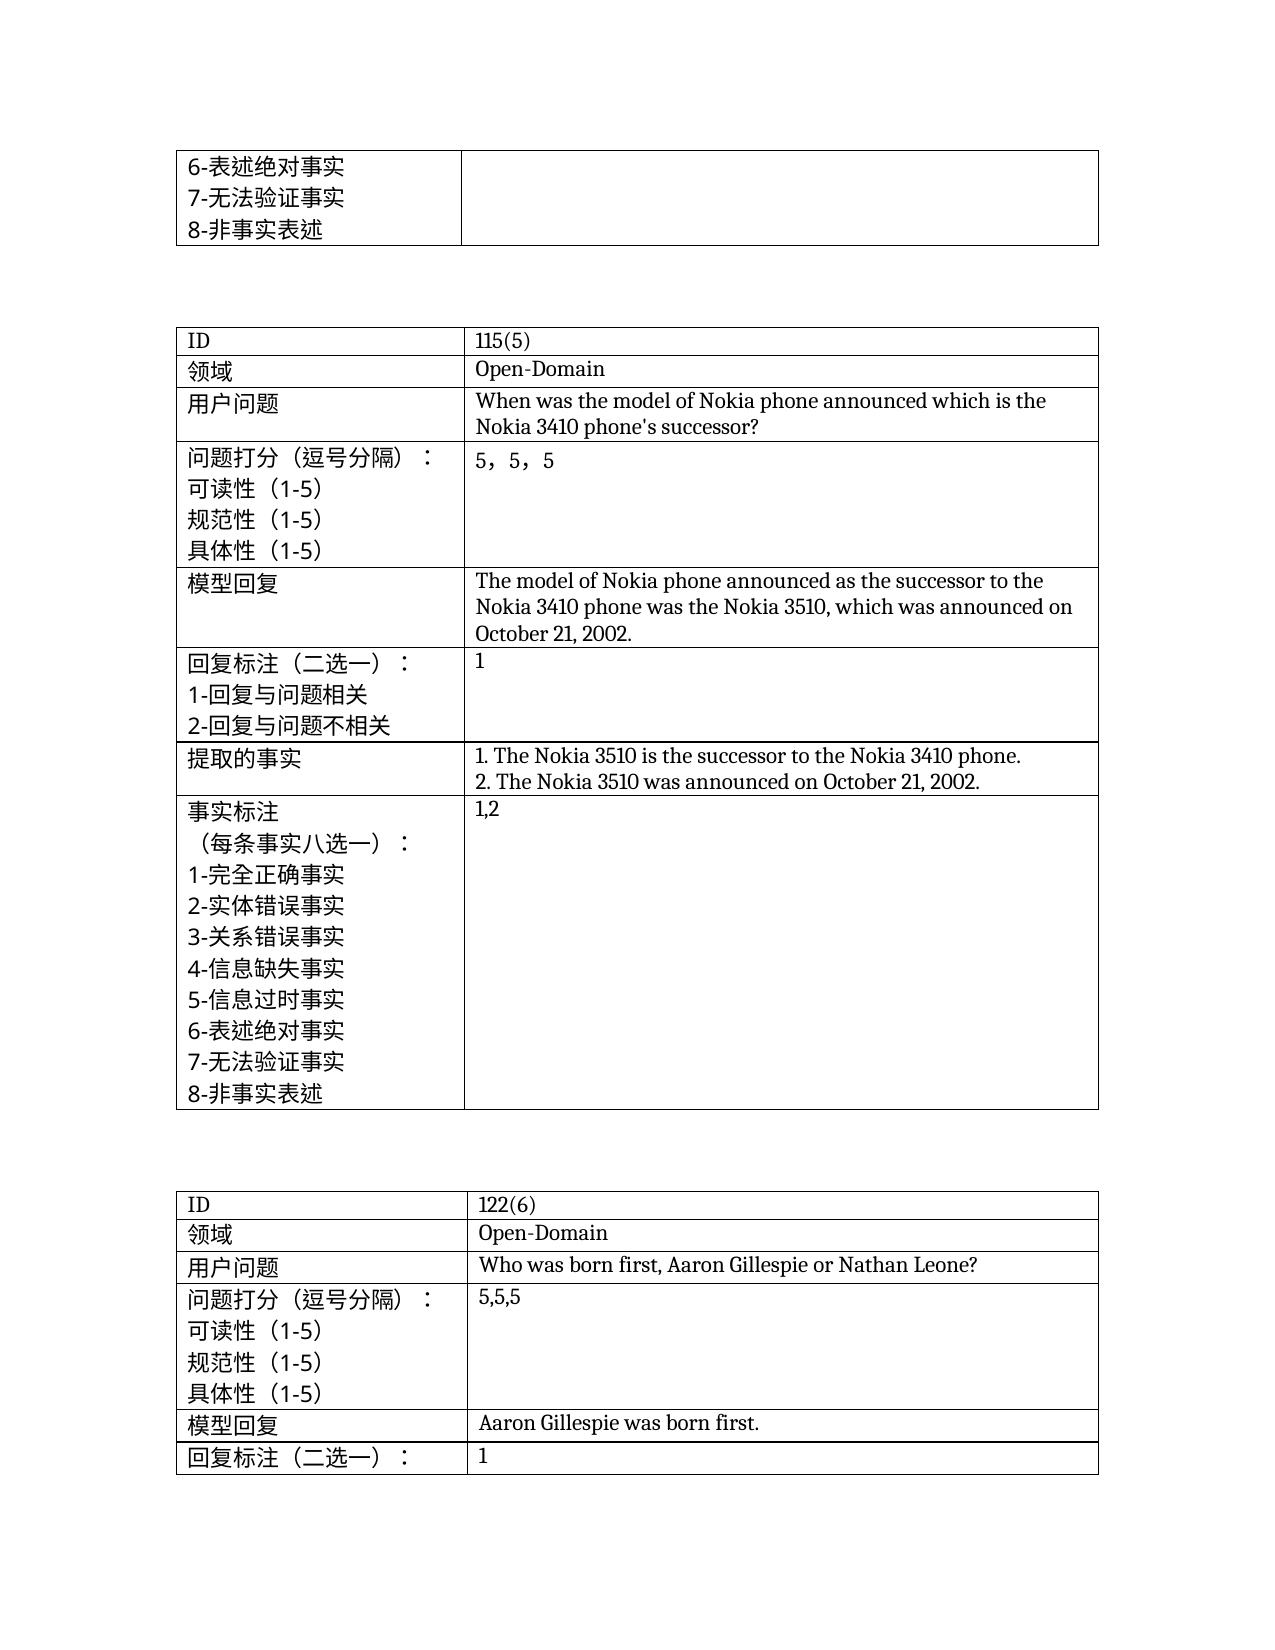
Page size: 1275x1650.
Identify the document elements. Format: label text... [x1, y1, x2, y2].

table_cell 问题打分（逗号分隔）： 可读性（1-5） 规范性（1-5） 具体性（1-5） [177, 442, 464, 567]
table_cell 1 [465, 648, 1098, 741]
table_cell 领域 [177, 1220, 467, 1251]
table_header 122(6) [468, 1192, 1098, 1218]
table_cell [177, 1443, 467, 1474]
table_cell 1. The Nokia 3510 is the successor to the Nokia 3410 phone. 2. The Nokia 3510 was announced on October 21, 2002. [465, 743, 1098, 795]
table_cell 5,5,5 [468, 1284, 1098, 1409]
table_cell 事实标注 （每条事实八选一）： 1-完全正确事实 2-实体错误事实 3-关系错误事实 4-信息缺失事实 5-信息过时事实 6-表述绝对事实 7-无法验证事实 8-非事实表述 [177, 796, 464, 1109]
table_cell 1 [468, 1443, 1098, 1474]
table_cell 5，5，5 [465, 442, 1098, 567]
table_cell The model of Nokia phone announced as the successor to the Nokia 3410 phone was the Nokia 3510, which was announced on October 21, 2002. [465, 568, 1098, 647]
table_cell 回复标注（二选一）： 1-回复与问题相关 2-回复与问题不相关 [177, 648, 464, 741]
table_cell 2 [462, 151, 1098, 245]
table_cell When was the model of Nokia phone announced which is the Nokia 3410 phone's successor? [465, 388, 1098, 441]
table_cell Who was born first, Aaron Gillespie or Nathan Leone? [468, 1252, 1098, 1283]
table_cell 模型回复 [177, 1410, 467, 1441]
table_cell 用户问题 [177, 388, 464, 441]
table_header ID [177, 328, 464, 354]
table_cell Open-Domain [468, 1220, 1098, 1251]
table_cell Aaron Gillespie was born first. [468, 1410, 1098, 1441]
table_cell 问题打分（逗号分隔）： 可读性（1-5） 规范性（1-5） 具体性（1-5） [177, 1284, 467, 1409]
table_cell 领域 [177, 356, 464, 387]
table_cell 1,2 [465, 796, 1098, 1109]
table_header ID [177, 1192, 467, 1218]
table_cell Open-Domain [465, 356, 1098, 387]
table_cell 用户问题 [177, 1252, 467, 1283]
table_cell 模型回复 [177, 568, 464, 647]
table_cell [177, 151, 461, 245]
table_header 115(5) [465, 328, 1098, 354]
table_cell 提取的事实 [177, 743, 464, 795]
